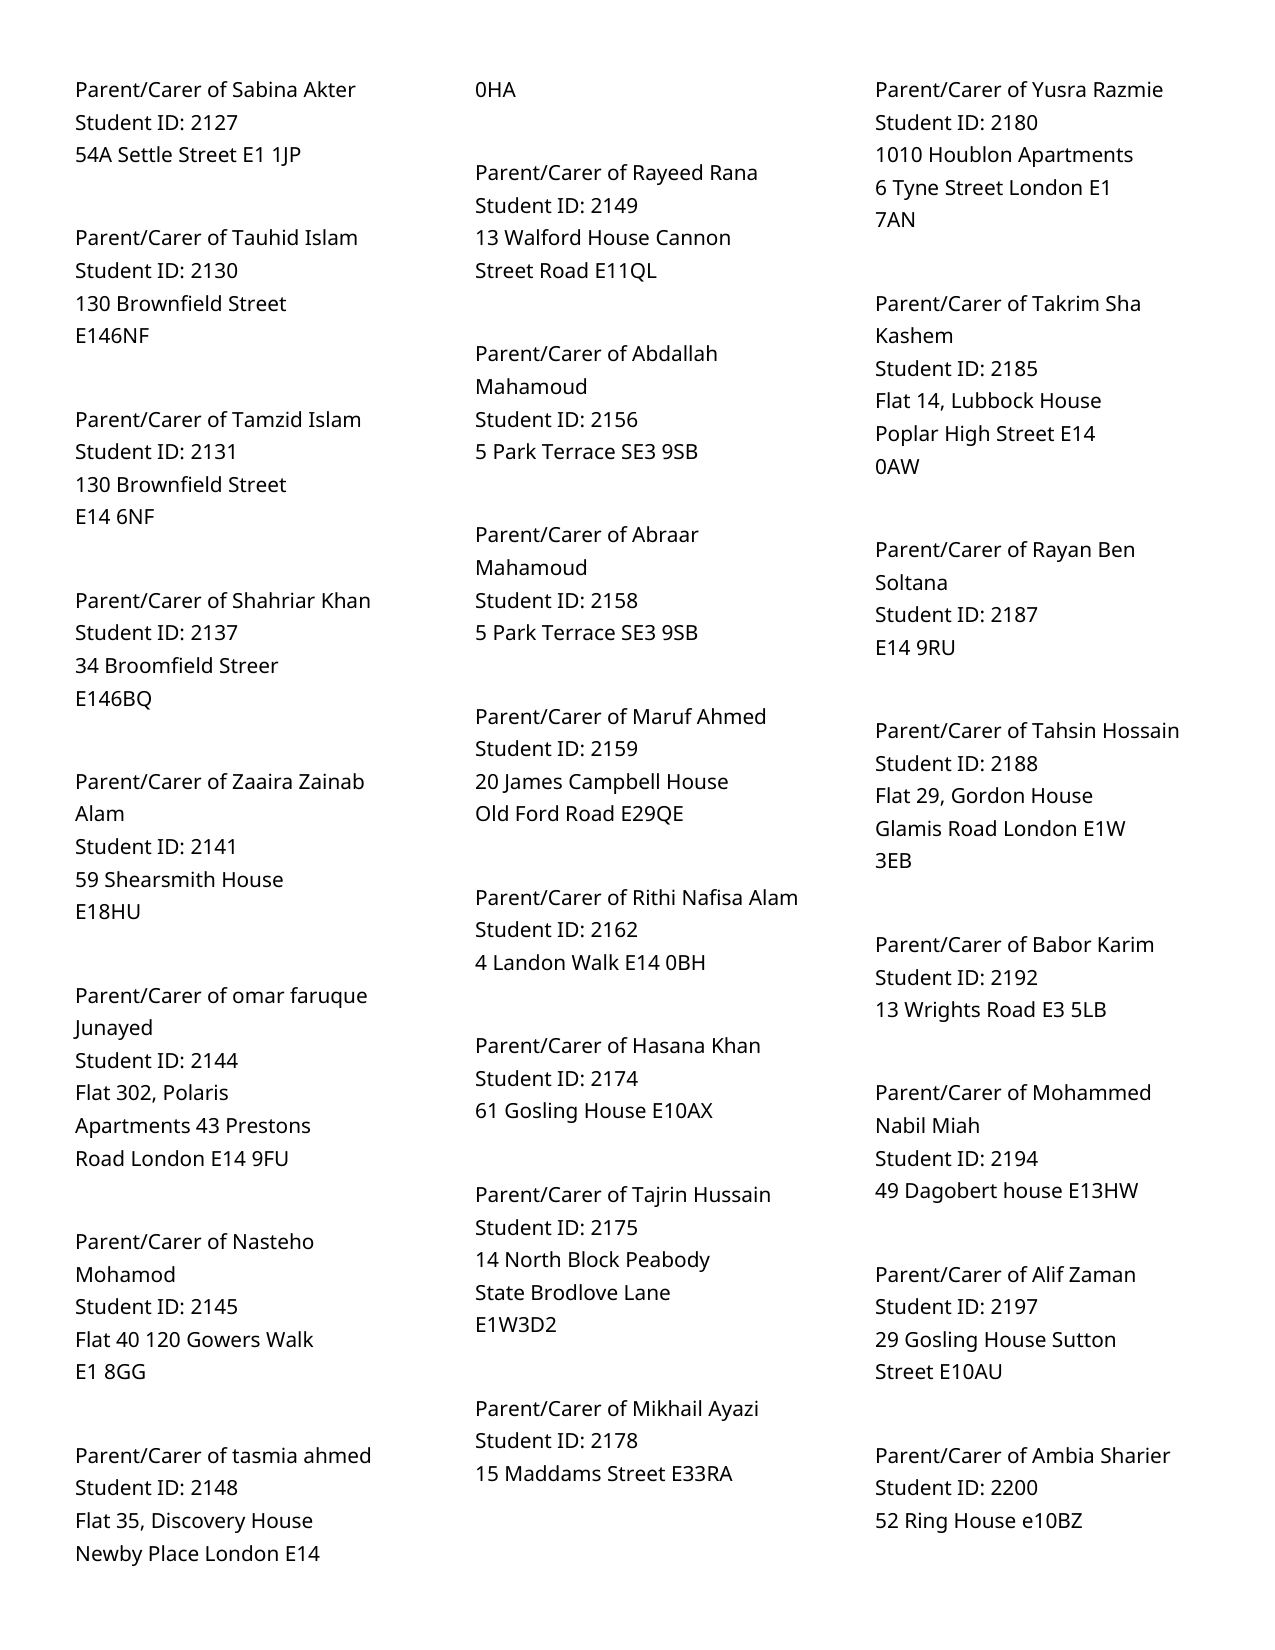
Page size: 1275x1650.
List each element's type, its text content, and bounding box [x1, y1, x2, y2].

text Parent/Carer of Sabina Akter Student ID: 2127 54A Settle Street E1 1JP [75, 75, 400, 199]
text Parent/Carer of Rithi Nafisa Alam Student ID: 2162 4 Landon Walk E14 0BH [475, 883, 800, 1007]
text Parent/Carer of Rayeed Rana Student ID: 2149 13 Walford House Cannon Street Road E11QL [475, 158, 800, 315]
text Parent/Carer of Hasana Khan Student ID: 2174 61 Gosling House E10AX [475, 1031, 800, 1155]
text Parent/Carer of Nasteho Mohamod Student ID: 2145 Flat 40 120 Gowers Walk E1 8GG [75, 1227, 400, 1416]
text Parent/Carer of Tauhid Islam Student ID: 2130 130 Brownfield Street E146NF [75, 223, 400, 380]
text Parent/Carer of tasmia ahmed Student ID: 2148 Flat 35, Discovery House Newby Place London E14 0HA [475, 75, 800, 134]
text Parent/Carer of Rayan Ben Soltana Student ID: 2187 E14 9RU [875, 535, 1200, 692]
text Parent/Carer of Ambia Sharier Student ID: 2200 52 Ring House e10BZ [875, 1441, 1200, 1565]
text Parent/Carer of Takrim Sha Kashem Student ID: 2185 Flat 14, Lubbock House Poplar High Street E14 0AW [875, 289, 1200, 510]
text Parent/Carer of Tahsin Hossain Student ID: 2188 Flat 29, Gordon House Glamis Road London E1W 3EB [875, 716, 1200, 905]
text Parent/Carer of Alif Zaman Student ID: 2197 29 Gosling House Sutton Street E10AU [875, 1260, 1200, 1416]
text Parent/Carer of Shahriar Khan Student ID: 2137 34 Broomfield Streer E146BQ [75, 586, 400, 742]
text Parent/Carer of Zaaira Zainab Alam Student ID: 2141 59 Shearsmith House E18HU [75, 767, 400, 956]
text Parent/Carer of Abdallah Mahamoud Student ID: 2156 5 Park Terrace SE3 9SB [475, 339, 800, 496]
text Parent/Carer of Abraar Mahamoud Student ID: 2158 5 Park Terrace SE3 9SB [475, 521, 800, 677]
text Parent/Carer of Tajrin Hussain Student ID: 2175 14 North Block Peabody State Brodlove Lane E1W3D2 [475, 1180, 800, 1369]
text Parent/Carer of Mikhail Ayazi Student ID: 2178 15 Maddams Street E33RA [475, 1394, 800, 1518]
text Parent/Carer of Babor Karim Student ID: 2192 13 Wrights Road E3 5LB [875, 930, 1200, 1054]
text Parent/Carer of Mohammed Nabil Miah Student ID: 2194 49 Dagobert house E13HW [875, 1078, 1200, 1235]
text Parent/Carer of tasmia ahmed Student ID: 2148 Flat 35, Discovery House Newby Place London E14 0HA [75, 1441, 400, 1567]
text Parent/Carer of Maruf Ahmed Student ID: 2159 20 James Campbell House Old Ford Road E29QE [475, 702, 800, 858]
text Parent/Carer of Yusra Razmie Student ID: 2180 1010 Houblon Apartments 6 Tyne Street London E1 7AN [875, 75, 1200, 264]
text Parent/Carer of omar faruque Junayed Student ID: 2144 Flat 302, Polaris Apartments 43 Prestons Road London E14 9FU [75, 981, 400, 1202]
text Parent/Carer of Tamzid Islam Student ID: 2131 130 Brownfield Street E14 6NF [75, 405, 400, 561]
